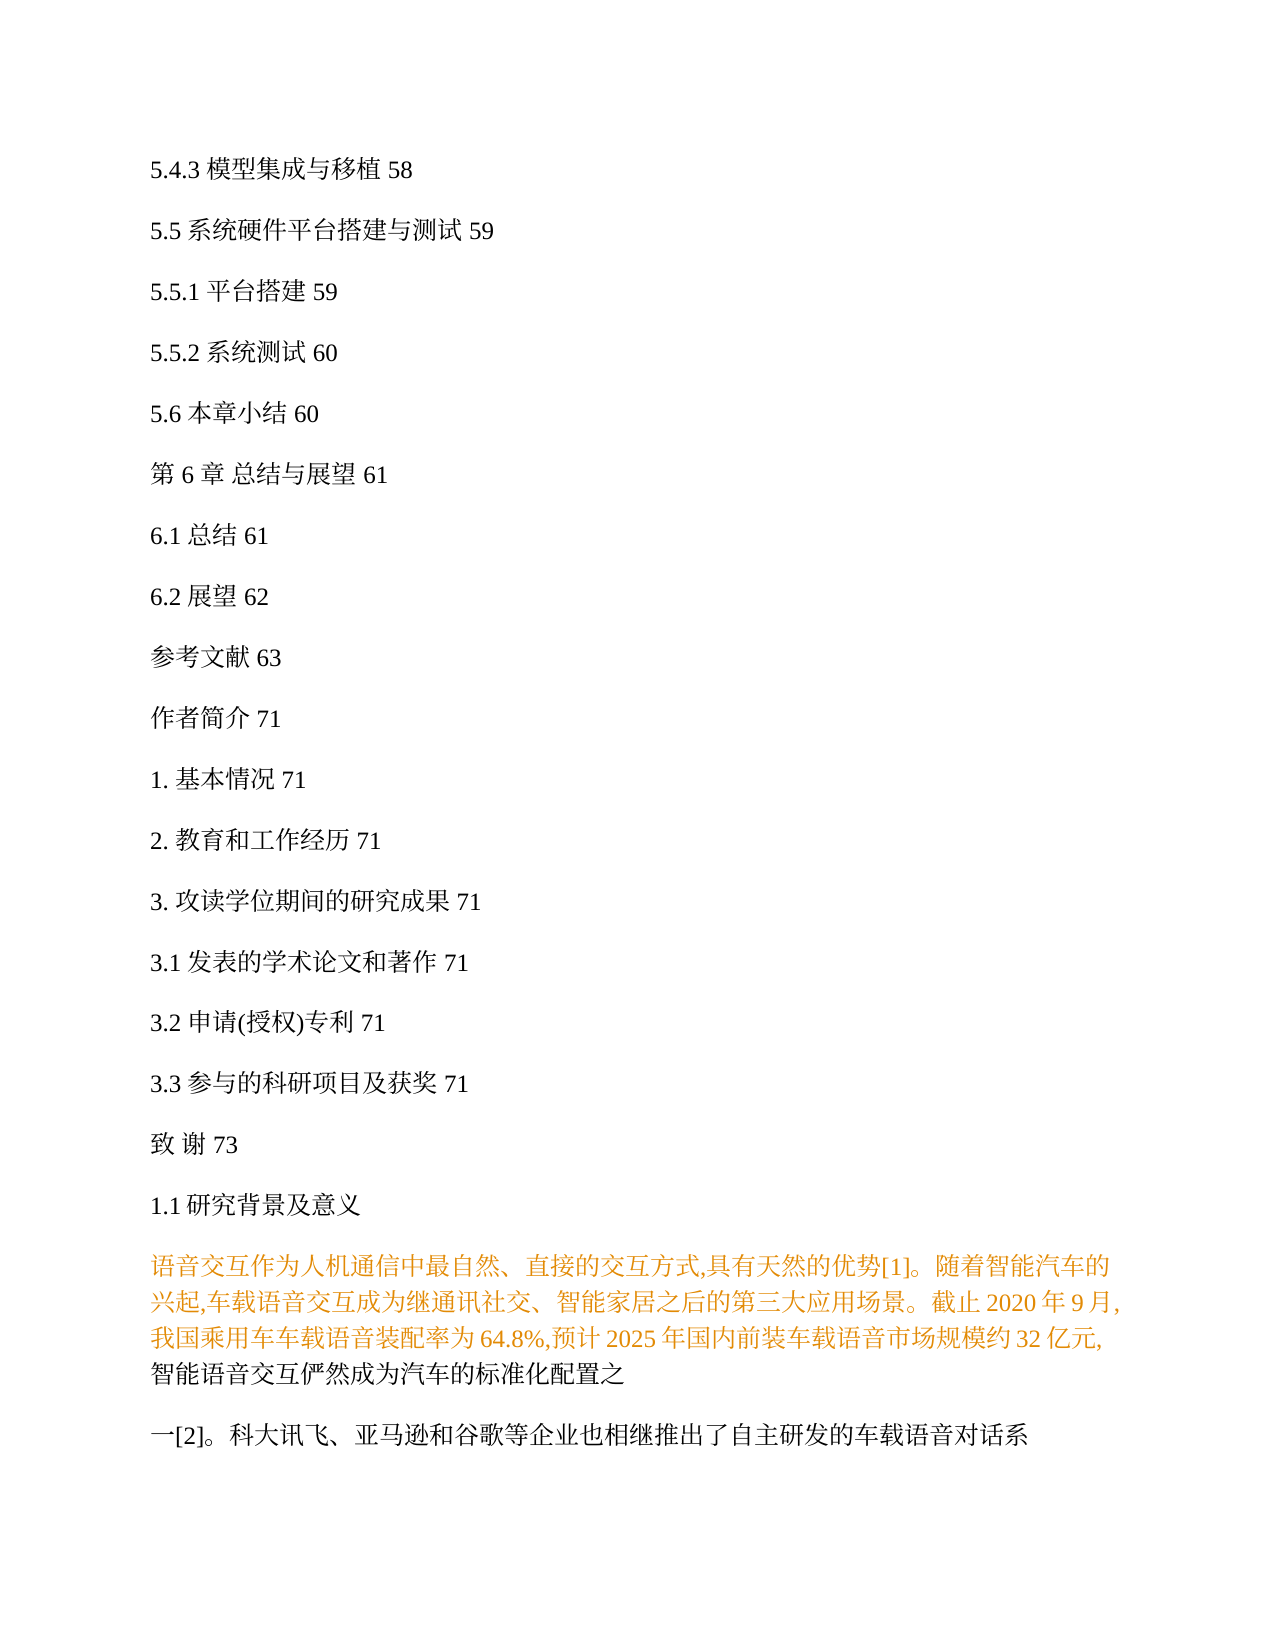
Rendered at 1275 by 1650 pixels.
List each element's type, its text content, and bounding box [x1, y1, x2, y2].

text 3.2 申请(授权)专利 71 [150, 1003, 1125, 1039]
text 3. 攻读学位期间的研究成果 71 [150, 881, 1125, 917]
text 3.1 发表的学术论文和著作 71 [150, 942, 1125, 978]
text 3.3 参与的科研项目及获奖 71 [150, 1064, 1125, 1100]
text 致 谢 73 [150, 1125, 1125, 1161]
text 作者简介 71 [150, 698, 1125, 734]
text 1.1研究背景及意义 [150, 1186, 1125, 1222]
text 5.5.2 系统测试 60 [150, 333, 1125, 369]
text 5.5 系统硬件平台搭建与测试 59 [150, 211, 1125, 247]
text 一[2]。科大讯飞、亚马逊和谷歌等企业也相继推出了自主研发的车载语音对话系 [150, 1416, 1125, 1452]
text 6.1 总结 61 [150, 516, 1125, 552]
text 第 6 章 总结与展望 61 [150, 455, 1125, 491]
text 参考文献 63 [150, 637, 1125, 673]
text 6.2 展望 62 [150, 577, 1125, 612]
text 5.4.3 模型集成与移植 58 [150, 150, 1125, 186]
text 5.6 本章小结 60 [150, 394, 1125, 430]
text 5.5.1 平台搭建 59 [150, 272, 1125, 308]
text 语音交互作为人机通信中最自然、直接的交互方式,具有天然的优势[1]。随着智能汽车的兴起,车载语音交互成为继通讯社交、智能家居之后的第三大应用场景。截止2020年9月,我国乘用车车载语音装配率为64.8%,预计2025年国内前装车载语音市场规模约32亿元,智能语音交互俨然成为汽车的标准化配置之 [150, 1247, 1125, 1391]
text 1. 基本情况 71 [150, 759, 1125, 795]
text 2. 教育和工作经历 71 [150, 820, 1125, 856]
